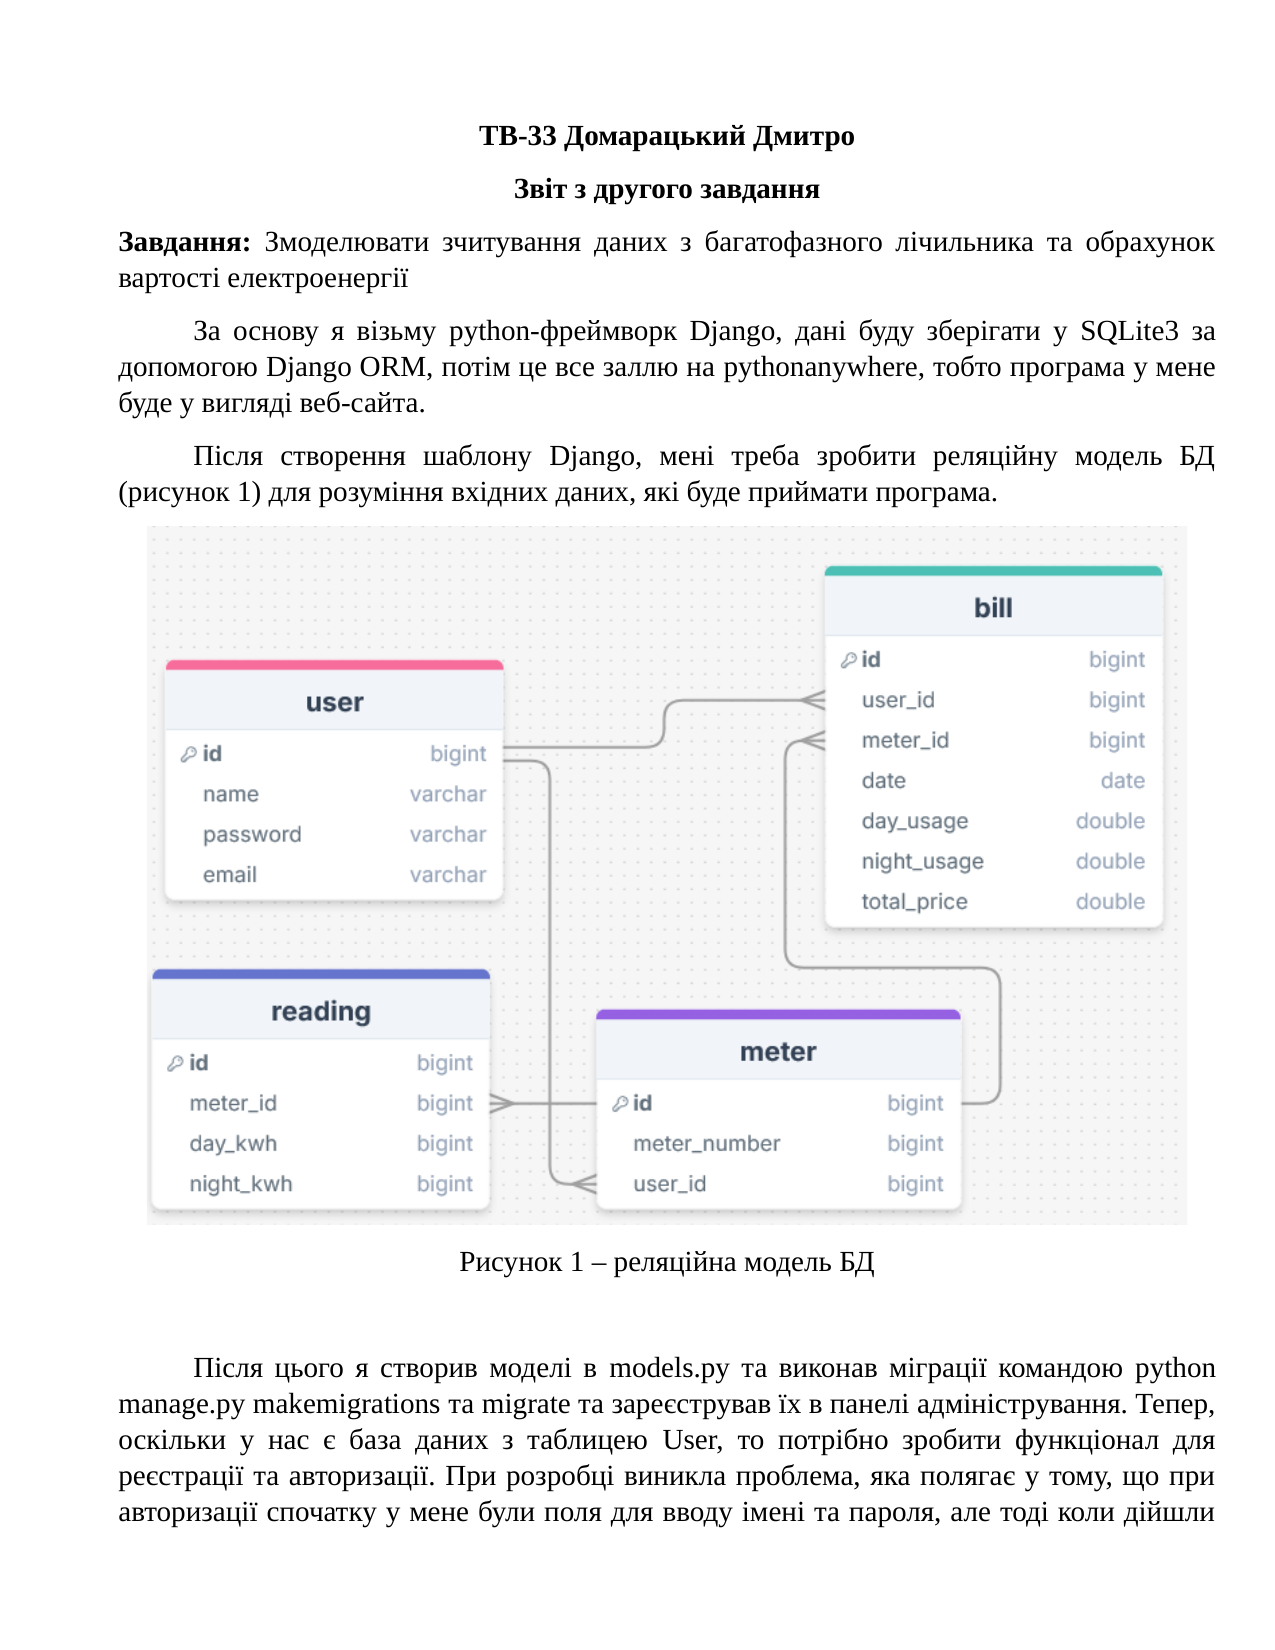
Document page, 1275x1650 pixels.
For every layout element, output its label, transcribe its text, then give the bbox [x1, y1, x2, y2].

text ТВ-33 Домарацький Дмитро [118, 118, 1216, 152]
text Рисунок 1 – реляційна модель БД [118, 1244, 1216, 1278]
text За основу я візьму python-фреймворк Django, дані буду зберігати у SQLite3 за допомогою Django ORM, потім це все заллю на pythonanywhere, тобто програма у мене буде у вигляді веб-сайта. [118, 313, 1216, 418]
text Після створення шаблону Django, мені треба зробити реляційну модель БД (рисунок 1) для розуміння вхідних даних, які буде приймати програма. [118, 438, 1216, 507]
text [118, 1350, 1216, 1528]
text Звіт з другого завдання [118, 171, 1216, 204]
picture [146, 526, 1188, 1225]
text Завдання: Змоделювати зчитування даних з багатофазного лічильника та обрахунок вартості електроенергії [118, 224, 1216, 293]
